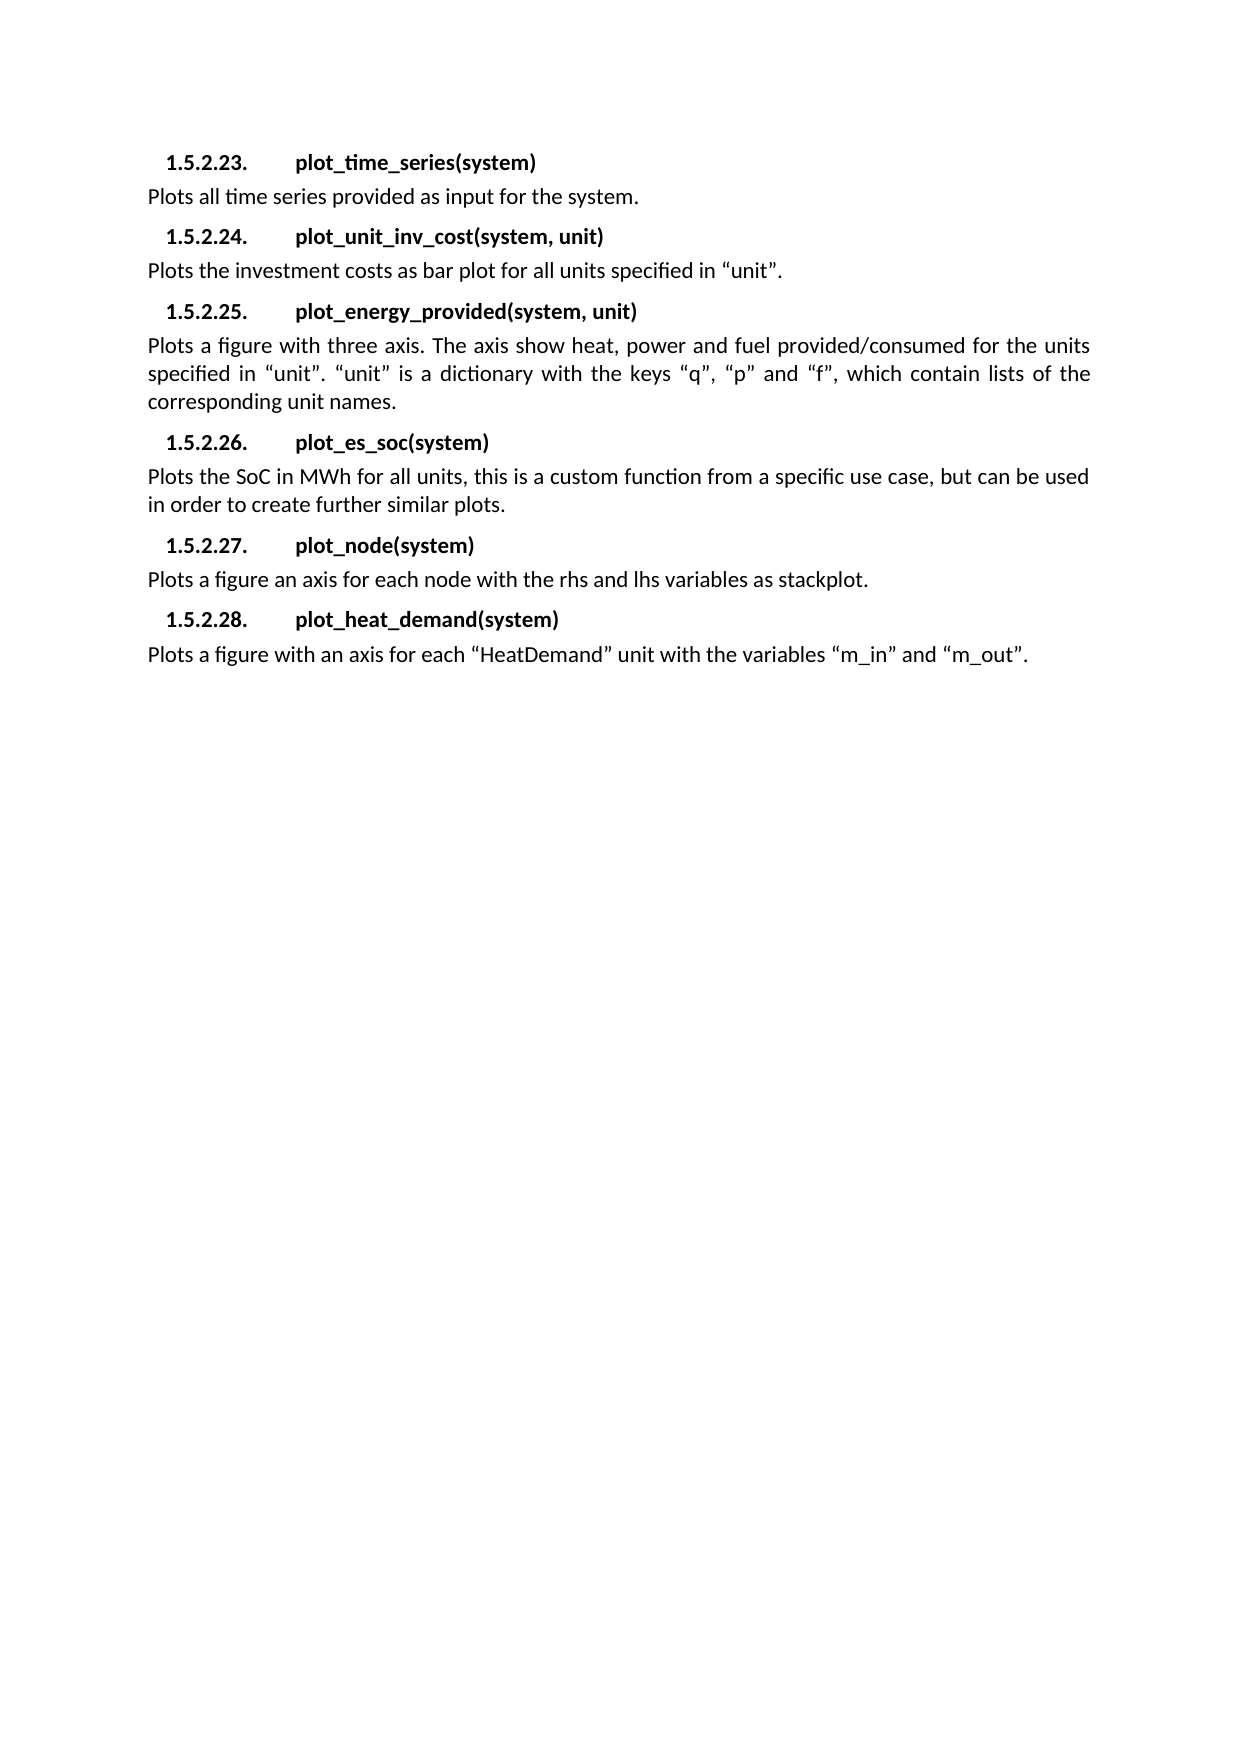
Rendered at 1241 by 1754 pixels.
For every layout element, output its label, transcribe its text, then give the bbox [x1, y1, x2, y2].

text Plots all time series provided as input for the system. [148, 182, 1093, 210]
text Plots a figure an axis for each node with the rhs and lhs variables as stackplot. [148, 565, 1093, 593]
subtitle plot_unit_inv_cost(system, unit) [165, 222, 1093, 250]
text Plots the investment costs as bar plot for all units specified in “unit”. [148, 257, 1093, 285]
subtitle plot_time_series(system) [165, 148, 1093, 176]
text Plots a figure with an axis for each “HeatDemand” unit with the variables “m_in” and “m_out”. [148, 640, 1093, 668]
subtitle plot_es_soc(system) [165, 428, 1093, 456]
text Plots the SoC in MWh for all units, this is a custom function from a specific use case, but can be used in order to create further similar plots. [148, 462, 1093, 518]
text Plots a figure with three axis. The axis show heat, power and fuel provided/consumed for the units specified in “unit”. “unit” is a dictionary with the keys “q”, “p” and “f”, which contain lists of the corresponding unit names. [148, 331, 1093, 416]
subtitle plot_heat_demand(system) [165, 606, 1093, 634]
subtitle plot_node(system) [165, 531, 1093, 559]
subtitle plot_energy_provided(system, unit) [165, 297, 1093, 325]
